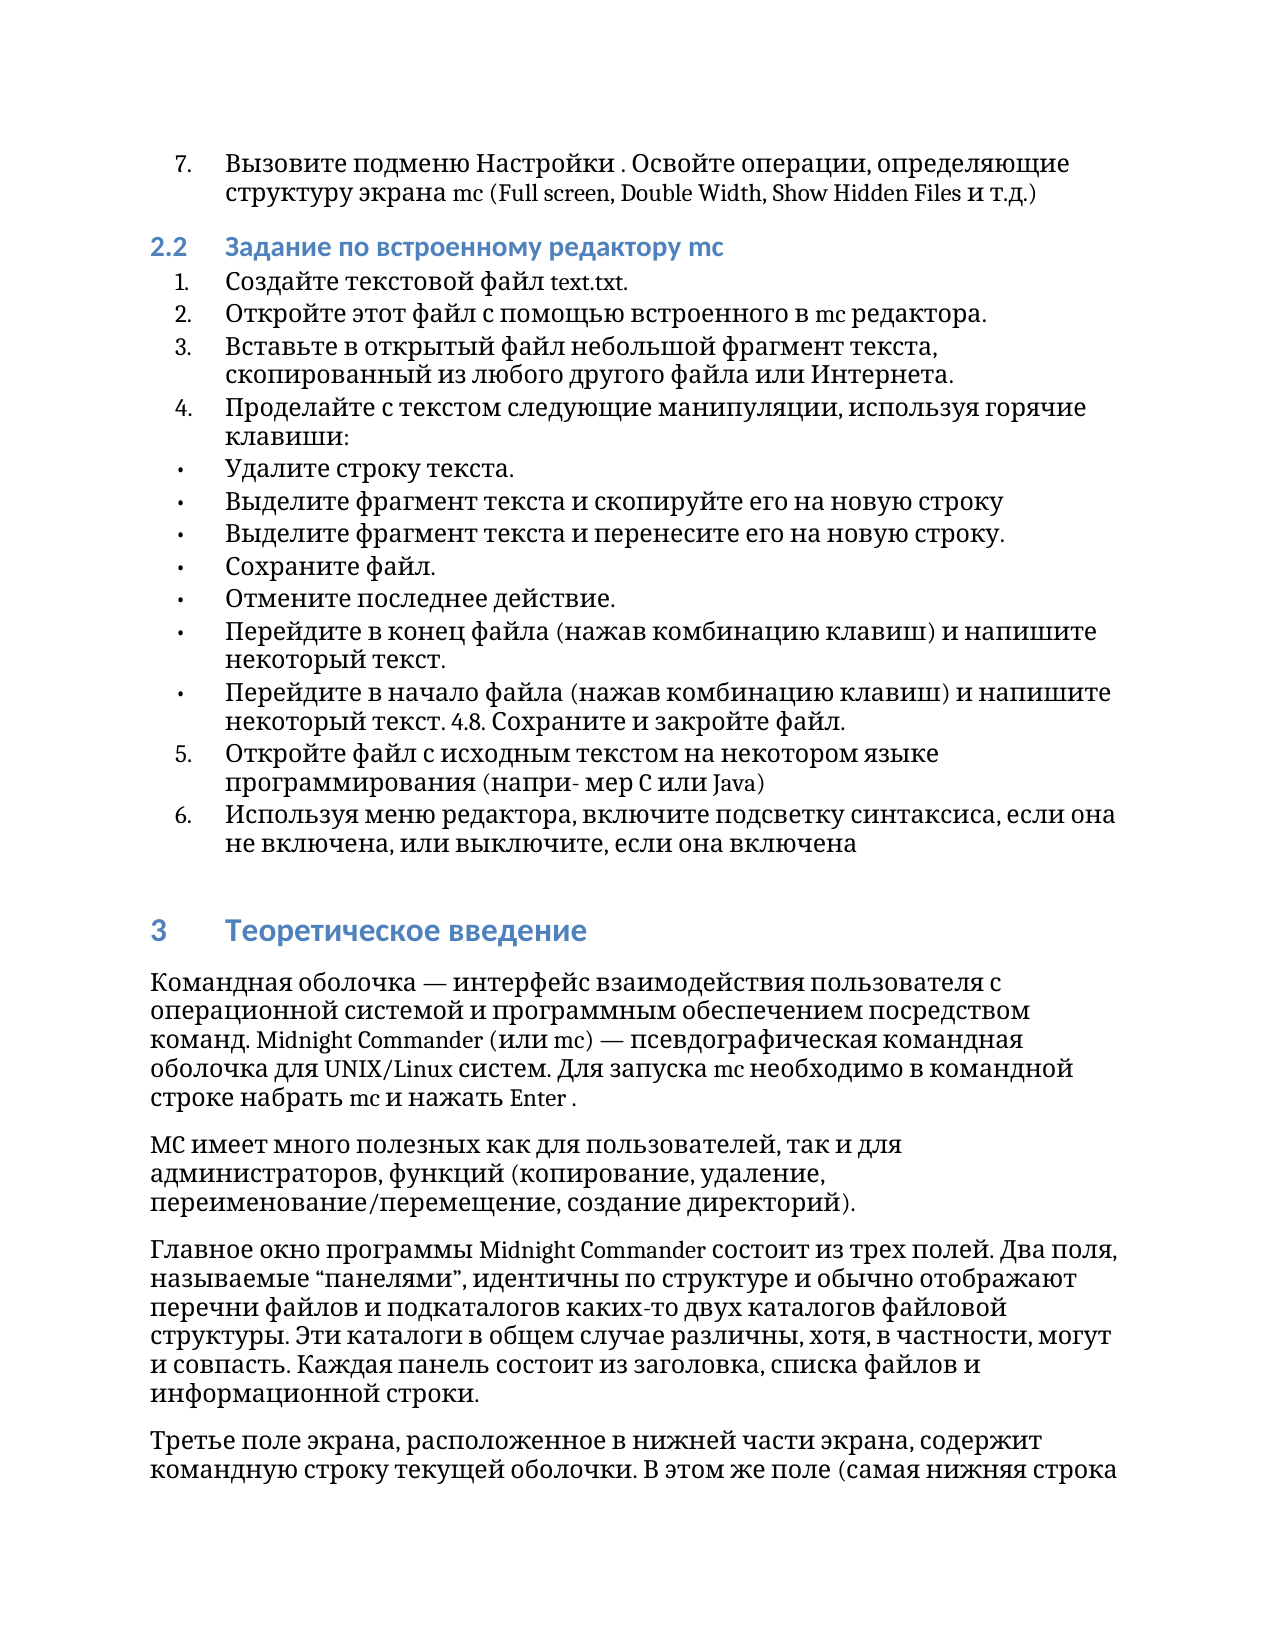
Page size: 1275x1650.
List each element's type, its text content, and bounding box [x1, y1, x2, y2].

list Перейдите в конец файла (нажав комбинацию клавиш) и напишите некоторый текст. [175, 618, 1125, 675]
text Командная оболочка — интерфейс взаимодействия пользователя с операционной системой и программным обеспечением посредством команд. Midnight Commander (или mc) — псевдографическая командная оболочка для UNIX/Linux систем. Для запуска mc необходимо в командной строке набрать mc и нажать Enter . [150, 968, 1125, 1112]
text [150, 1427, 1125, 1485]
list Откройте файл с исходным текстом на некотором языке программирования (напри- мер C или Java) [175, 740, 1125, 798]
text Главное окно программы Midnight Commander состоит из трех полей. Два поля, называемые “панелями”, идентичны по структуре и обычно отображают перечни файлов и подкаталогов каких-то двух каталогов файловой структуры. Эти каталоги в общем случае различны, хотя, в частности, могут и совпасть. Каждая панель состоит из заголовка, списка файлов и информационной строки. [150, 1236, 1125, 1408]
subtitle 2.2 Задание по встроенному редактору mc [150, 228, 1125, 264]
list Сохраните файл. [175, 553, 1125, 581]
list Выделите фрагмент текста и скопируйте его на новую строку [175, 488, 1125, 516]
list Используя меню редактора, включите подсветку синтаксиса, если она не включена, или выключите, если она включена [175, 801, 1125, 859]
text MC имеет много полезных как для пользователей, так и для администраторов, функций (копирование, удаление, переименование/перемещение, создание директорий). [150, 1131, 1125, 1217]
list Проделайте с текстом следующие манипуляции, используя горячие клавиши: [175, 394, 1125, 451]
list Отмените последнее действие. [175, 585, 1125, 614]
list Вставьте в открытый файл небольшой фрагмент текста, скопированный из любого другого файла или Интернета. [175, 333, 1125, 390]
list Откройте этот файл с помощью встроенного в mc редактора. [175, 300, 1125, 329]
list Перейдите в начало файла (нажав комбинацию клавиш) и напишите некоторый текст. 4.8. Сохраните и закройте файл. [175, 679, 1125, 736]
subtitle 3 Теоретическое введение [150, 909, 1125, 950]
list Создайте текстовой файл text.txt. [175, 268, 1125, 296]
list Удалите строку текста. [175, 455, 1125, 484]
list Выделите фрагмент текста и перенесите его на новую строку. [175, 520, 1125, 549]
list Вызовите подменю Настройки . Освойте операции, определяющие структуру экрана mc (Full screen, Double Width, Show Hidden Files и т.д.) [175, 150, 1125, 207]
